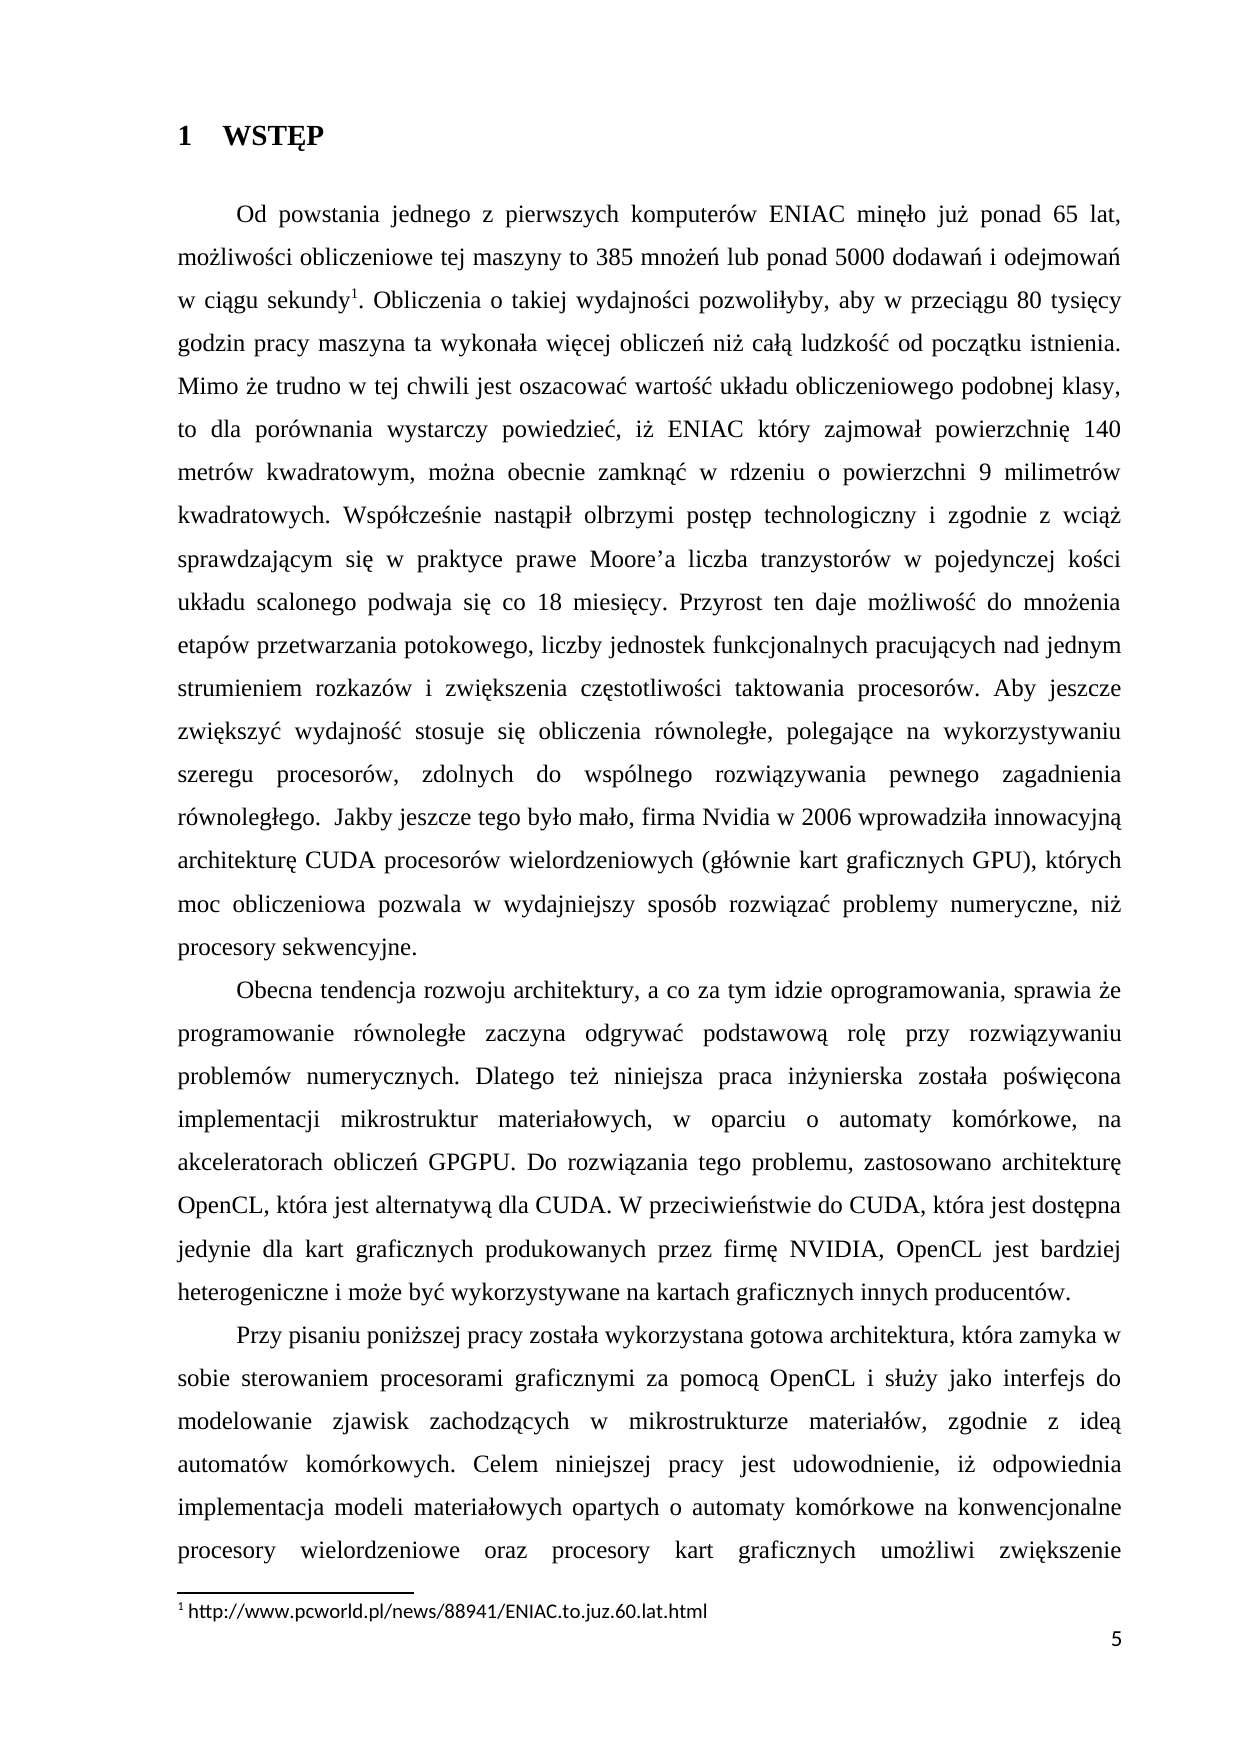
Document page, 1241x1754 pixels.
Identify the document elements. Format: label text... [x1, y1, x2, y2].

subtitle WSTĘP [177, 118, 1122, 152]
text Obecna tendencja rozwoju architektury, a co za tym idzie oprogramowania, sprawia że programowanie równoległe zaczyna odgrywać podstawową rolę przy rozwiązywaniu problemów numerycznych. Dlatego też niniejsza praca inżynierska została poświęcona implementacji mikrostruktur materiałowych, w oparciu o automaty komórkowe, na akceleratorach obliczeń GPGPU. Do rozwiązania tego problemu, zastosowano architekturę OpenCL, która jest alternatywą dla CUDA. W przeciwieństwie do CUDA, która jest dostępna jedynie dla kart graficznych produkowanych przez firmę NVIDIA, OpenCL jest bardziej heterogeniczne i może być wykorzystywane na kartach graficznych innych producentów. [177, 975, 1122, 1306]
text Od powstania jednego z pierwszych komputerów ENIAC minęło już ponad 65 lat, możliwości obliczeniowe tej maszyny to 385 mnożeń lub ponad 5000 dodawań i odejmowań w ciągu sekundy. Obliczenia o takiej wydajności pozwoliłyby, aby w przeciągu 80 tysięcy godzin pracy maszyna ta wykonała więcej obliczeń niż całą ludzkość od początku istnienia. Mimo że trudno w tej chwili jest oszacować wartość układu obliczeniowego podobnej klasy, to dla porównania wystarczy powiedzieć, iż ENIAC który zajmował powierzchnię 140 metrów kwadratowym, można obecnie zamknąć w rdzeniu o powierzchni 9 milimetrów kwadratowych. Współcześnie nastąpił olbrzymi postęp technologiczny i zgodnie z wciąż sprawdzającym się w praktyce prawe Moore’a liczba tranzystorów w pojedynczej kości układu scalonego podwaja się co 18 miesięcy. Przyrost ten daje możliwość do mnożenia etapów przetwarzania potokowego, liczby jednostek funkcjonalnych pracujących nad jednym strumieniem rozkazów i zwiększenia częstotliwości taktowania procesorów. Aby jeszcze zwiększyć wydajność stosuje się obliczenia równoległe, polegające na wykorzystywaniu szeregu procesorów, zdolnych do wspólnego rozwiązywania pewnego zagadnienia równoległego. Jakby jeszcze tego było mało, firma Nvidia w 2006 wprowadziła innowacyjną architekturę CUDA procesorów wielordzeniowych (głównie kart graficznych GPU), których moc obliczeniowa pozwala w wydajniejszy sposób rozwiązać problemy numeryczne, niż procesory sekwencyjne. [177, 199, 1122, 961]
